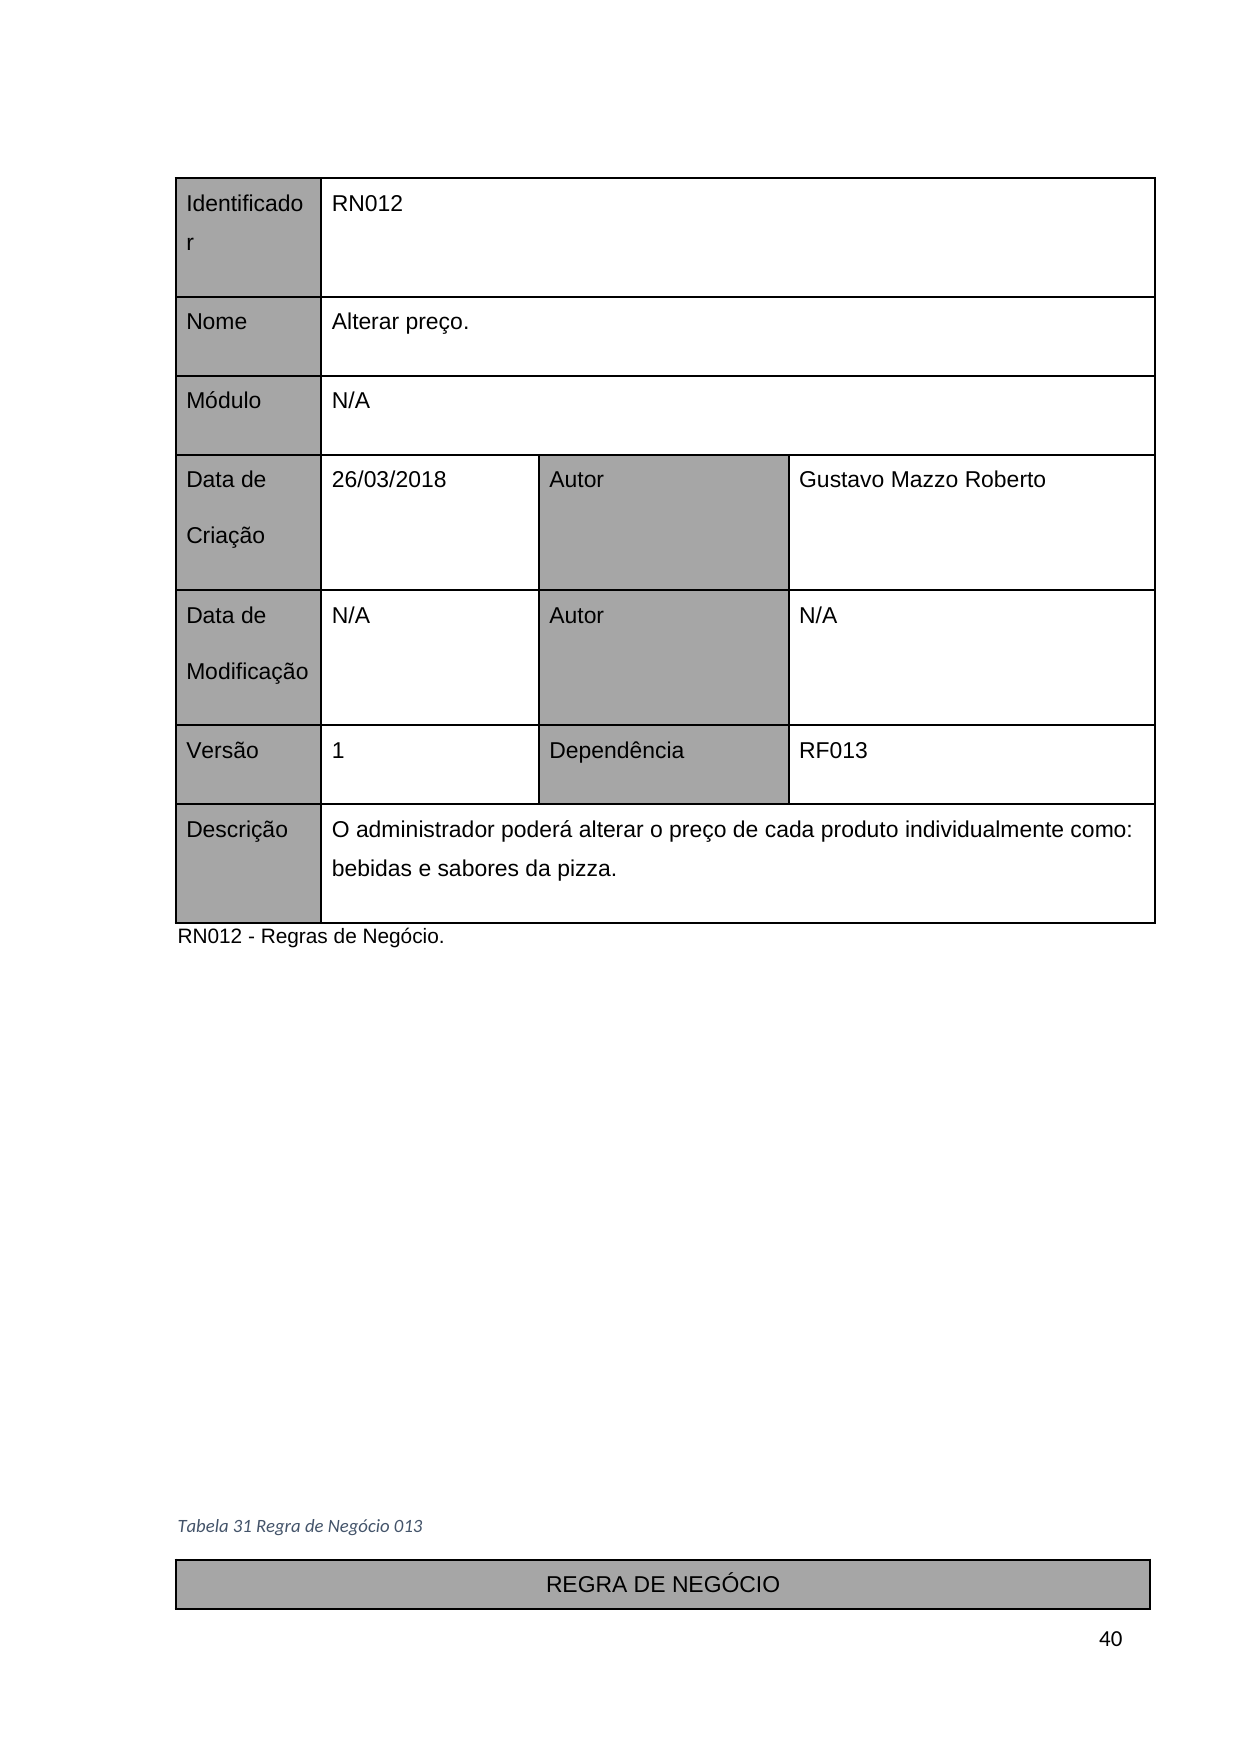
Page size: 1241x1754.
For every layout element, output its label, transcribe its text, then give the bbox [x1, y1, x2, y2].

table_cell Dependência [540, 726, 788, 803]
table_cell Versão [177, 726, 320, 803]
table_cell Data de Modificação [177, 591, 320, 724]
table_cell RF013 [790, 726, 1154, 803]
table_cell Gustavo Mazzo Roberto [790, 456, 1154, 589]
table_cell Data de Criação [177, 456, 320, 589]
table_cell Descrição [177, 805, 320, 922]
table_cell N/A [322, 377, 1154, 454]
table_cell O administrador poderá alterar o preço de cada produto individualmente como: bebidas e sabores da pizza. [322, 805, 1154, 922]
table_header REGRA DE NEGÓCIO [177, 1561, 1149, 1608]
table_cell N/A [322, 591, 538, 724]
text RN012 - Regras de Negócio. [177, 924, 1122, 948]
table_cell Alterar preço. [322, 298, 1154, 375]
table_cell RN012 [322, 179, 1154, 296]
table_cell Autor [540, 591, 788, 724]
table_cell Módulo [177, 377, 320, 454]
table_cell 1 [322, 726, 538, 803]
table_cell Nome [177, 298, 320, 375]
table_cell Identificador [177, 179, 320, 296]
table_cell N/A [790, 591, 1154, 724]
table_cell Autor [540, 456, 788, 589]
table_cell 26/03/2018 [322, 456, 538, 589]
